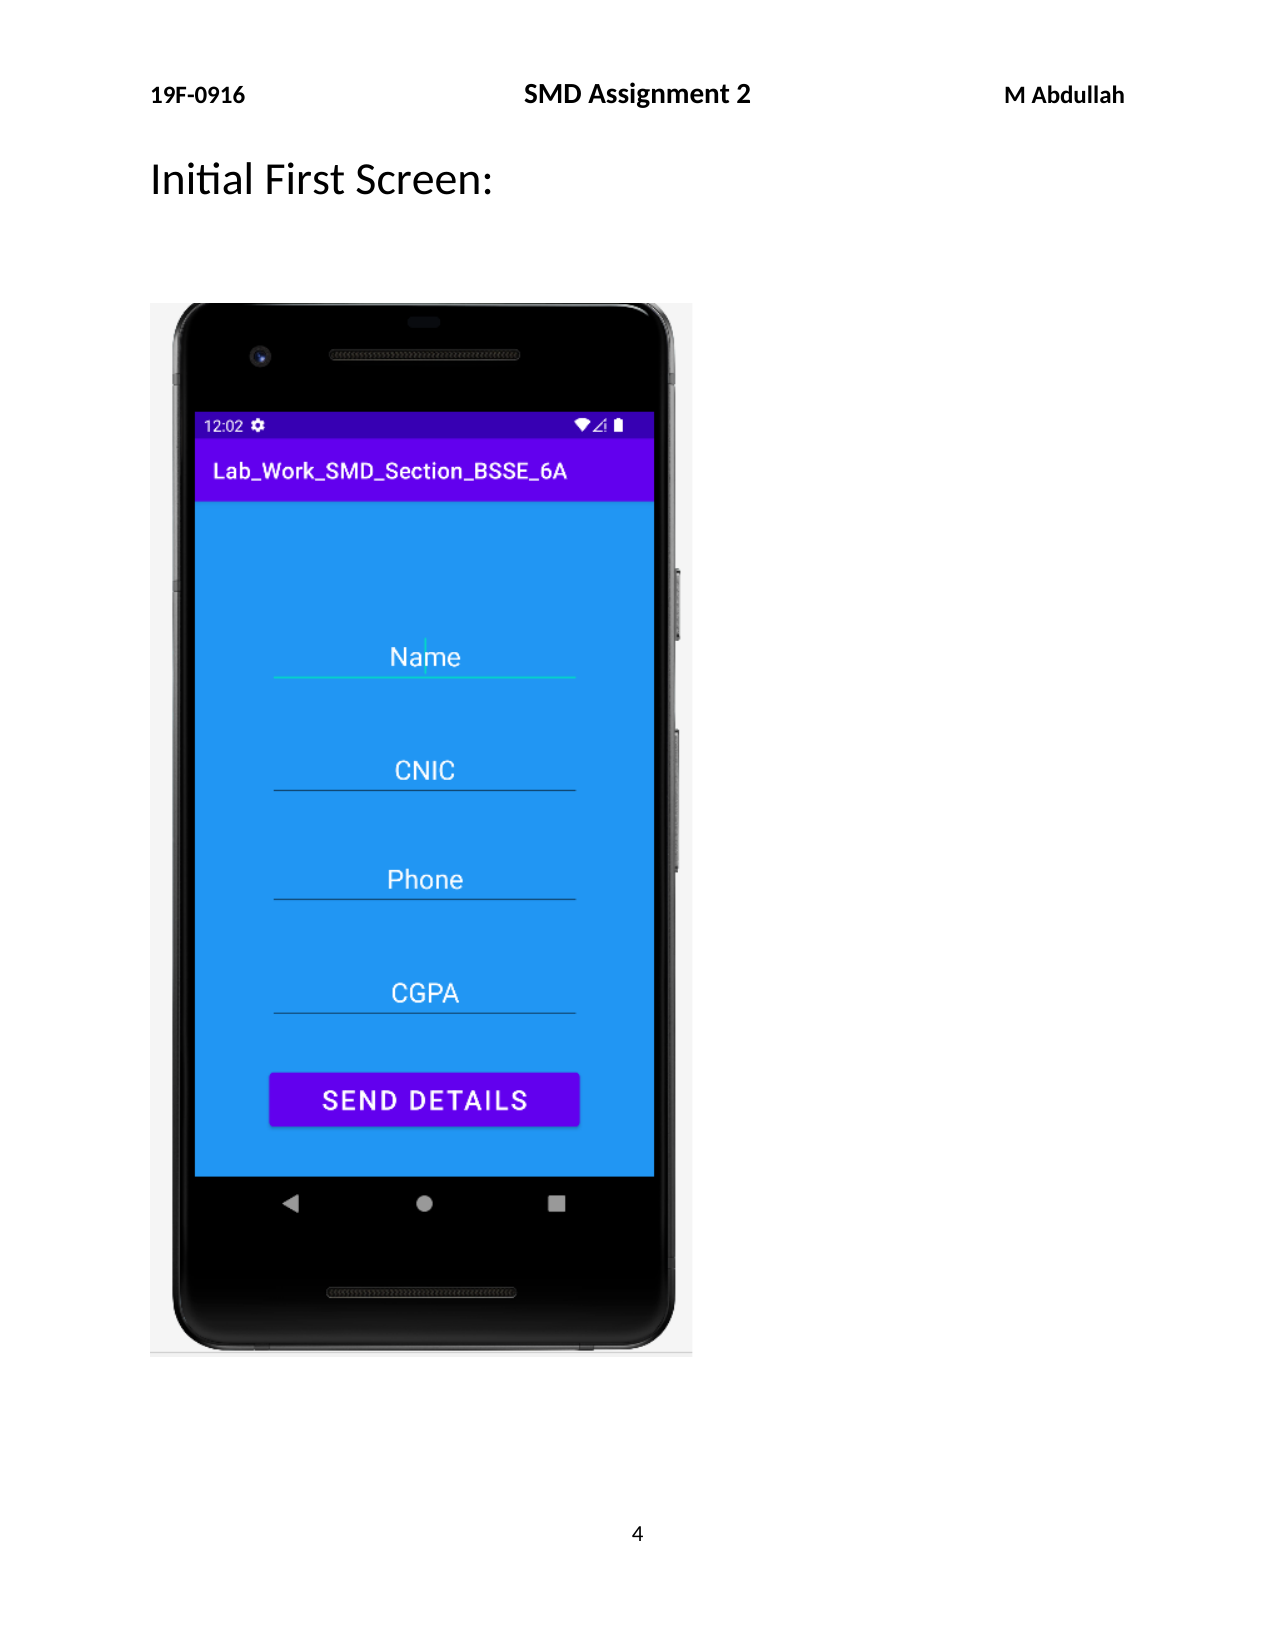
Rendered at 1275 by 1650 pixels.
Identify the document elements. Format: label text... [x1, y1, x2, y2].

picture [150, 303, 693, 1357]
text Initial First Screen: [150, 150, 1125, 206]
